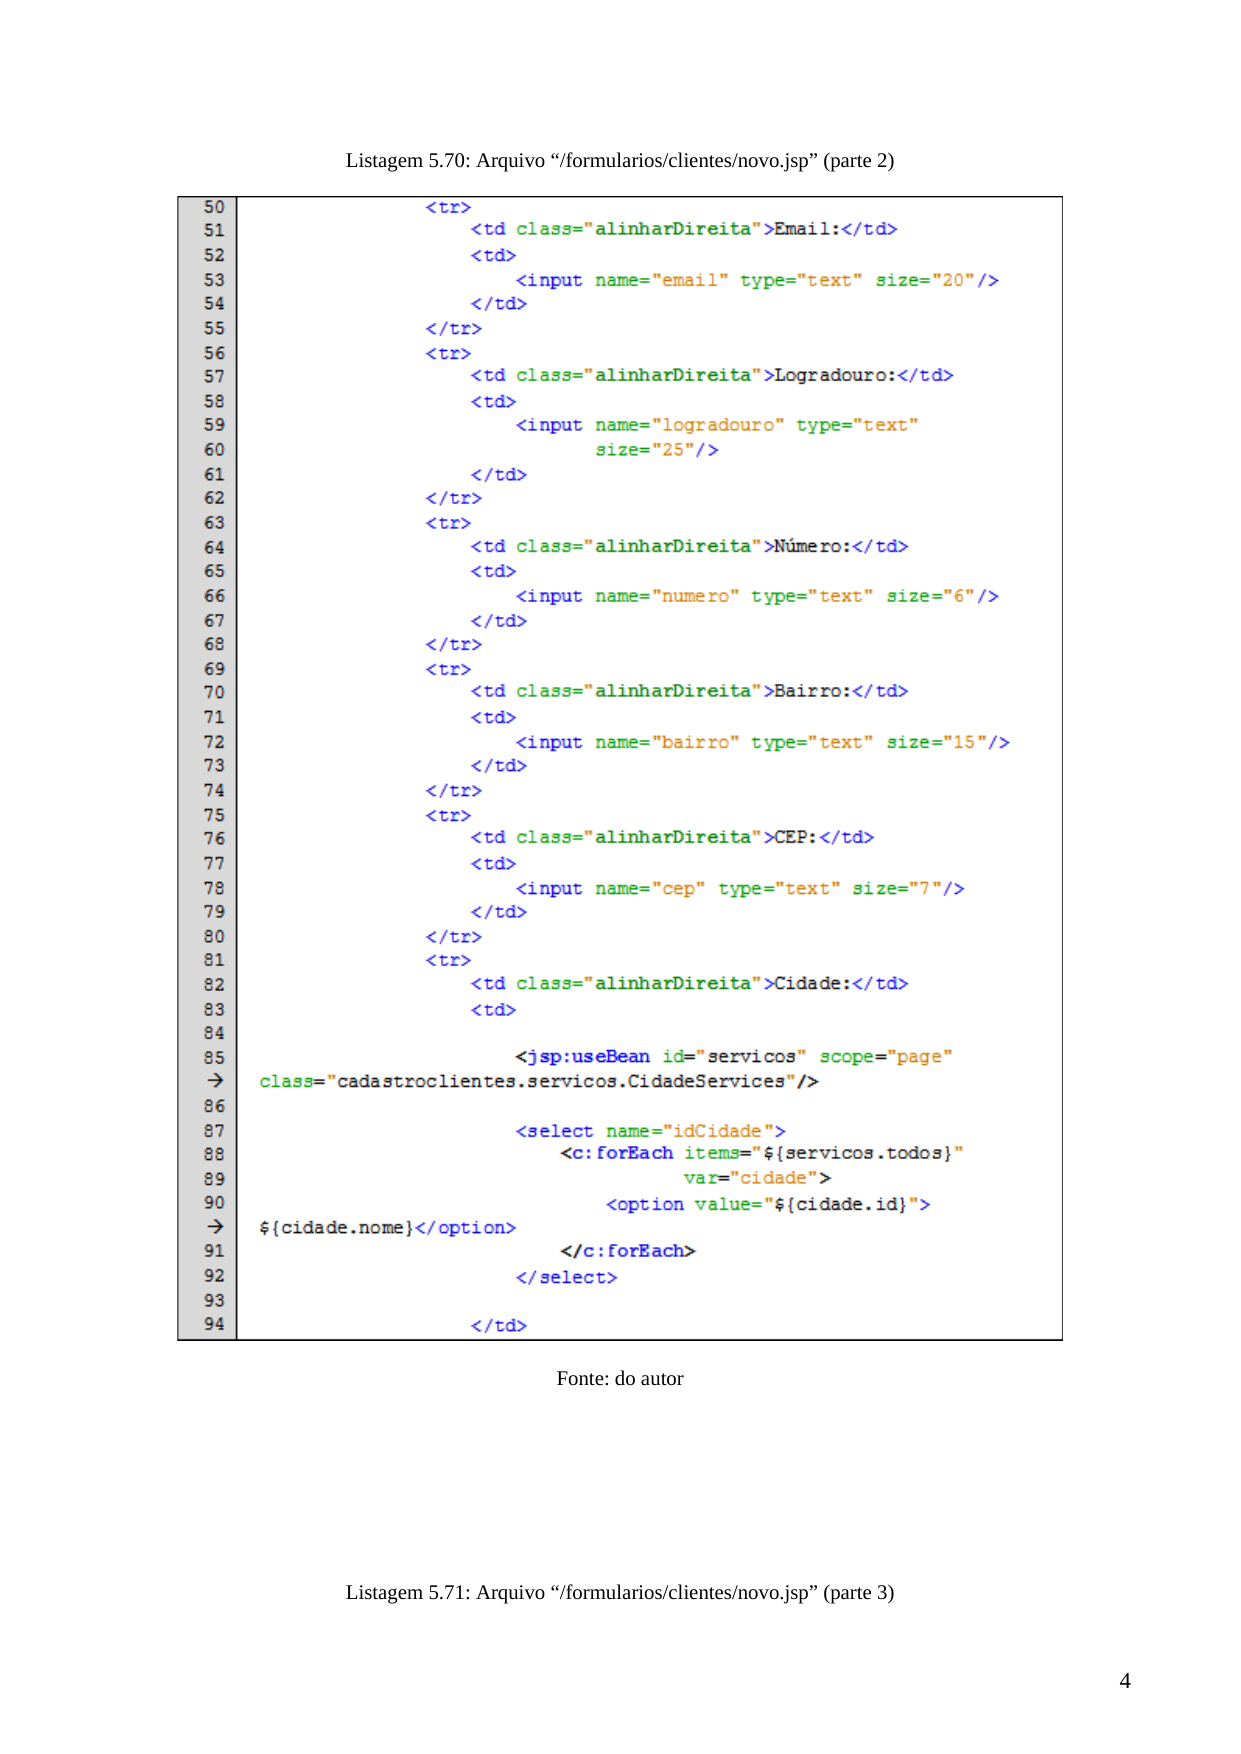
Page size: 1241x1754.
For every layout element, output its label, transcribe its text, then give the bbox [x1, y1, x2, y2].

picture [177, 196, 1063, 1341]
text Fonte: do autor [177, 1365, 1063, 1389]
